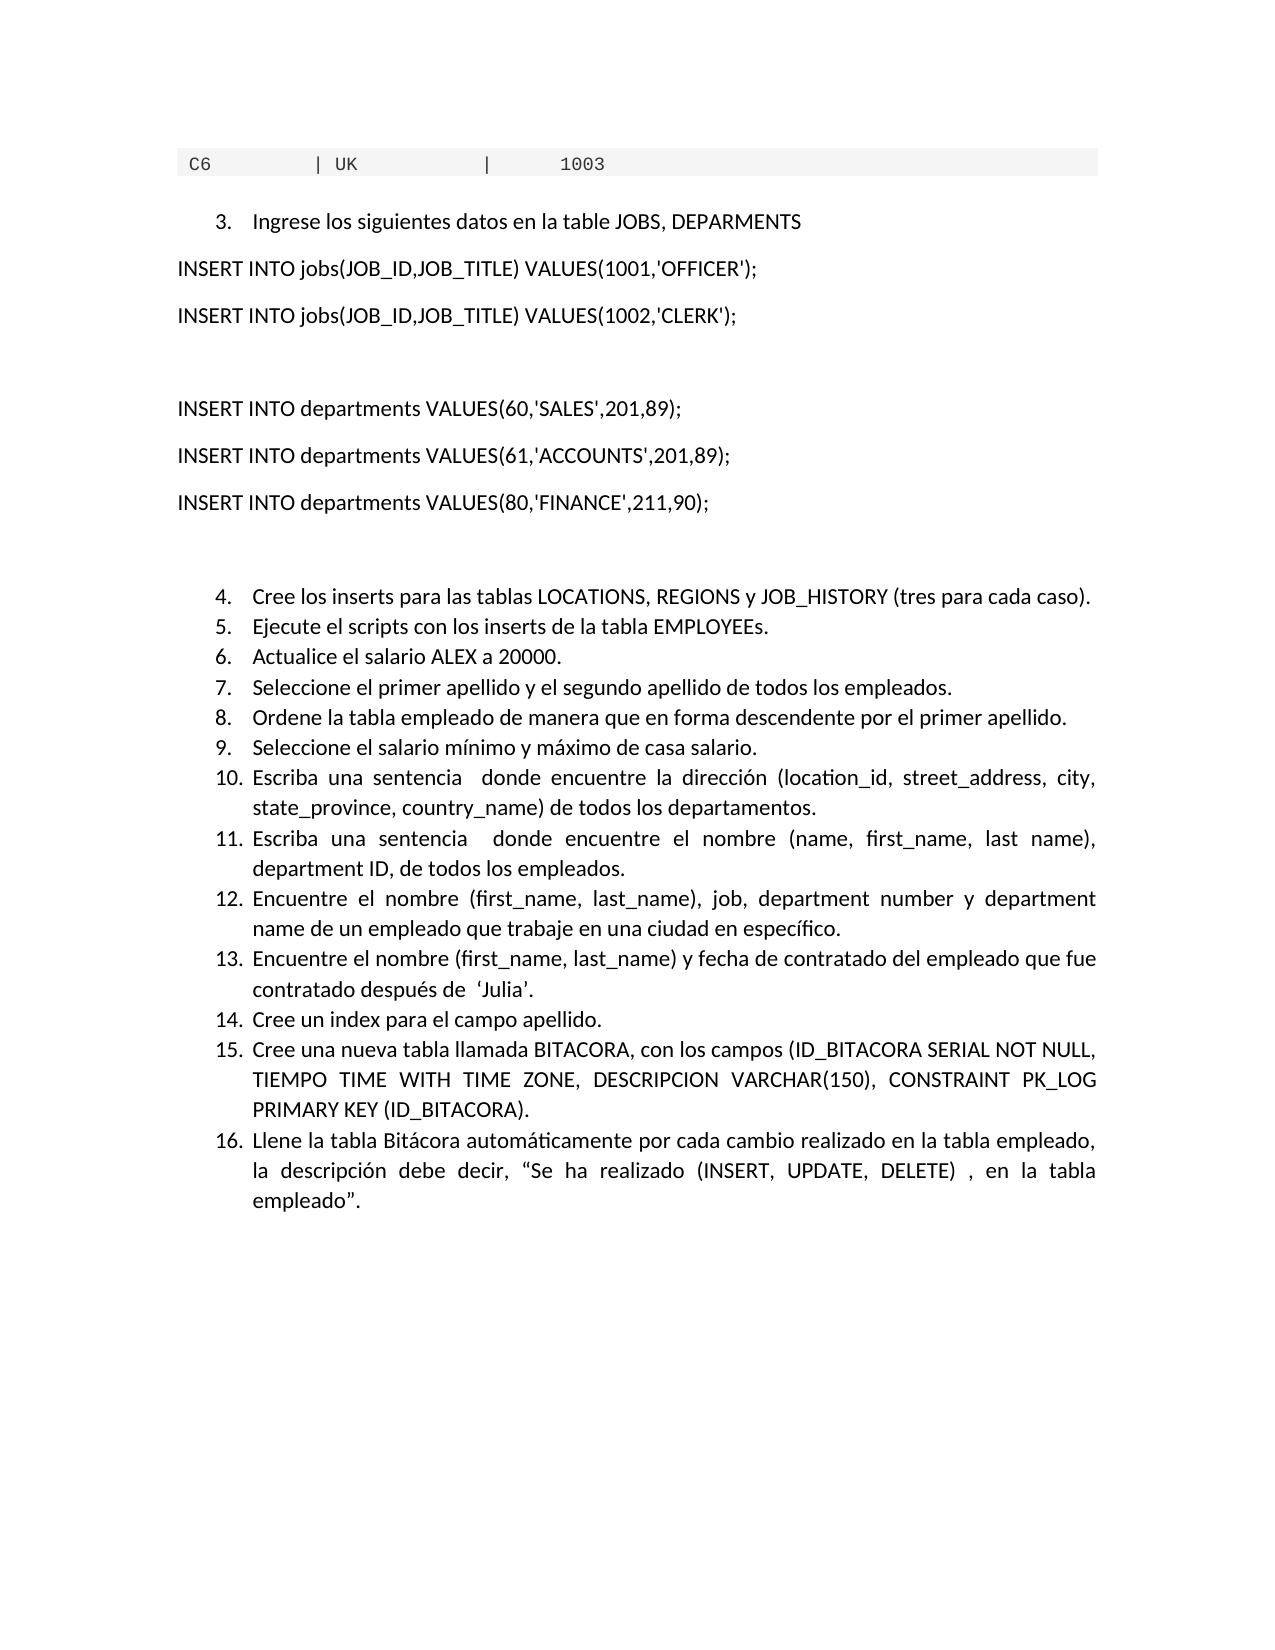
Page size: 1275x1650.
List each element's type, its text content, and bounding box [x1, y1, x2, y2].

list Cree una nueva tabla llamada BITACORA, con los campos (ID_BITACORA SERIAL NOT NULL, TIEMPO TIME WITH TIME ZONE, DESCRIPCION VARCHAR(150), CONSTRAINT PK_LOG PRIMARY KEY (ID_BITACORA). [215, 1035, 1098, 1123]
list Ingrese los siguientes datos en la table JOBS, DEPARMENTS [215, 207, 1098, 235]
text INSERT INTO jobs(JOB_ID,JOB_TITLE) VALUES(1002,'CLERK'); [177, 301, 1098, 329]
text INSERT INTO departments VALUES(61,'ACCOUNTS',201,89); [177, 441, 1098, 469]
list Encuentre el nombre (first_name, last_name) y fecha de contratado del empleado que fue contratado después de ‘Julia’. [215, 944, 1098, 1003]
list Encuentre el nombre (first_name, last_name), job, department number y department name de un empleado que trabaje en una ciudad en específico. [215, 884, 1098, 942]
list Seleccione el salario mínimo y máximo de casa salario. [215, 733, 1098, 761]
list Llene la tabla Bitácora automáticamente por cada cambio realizado en la tabla empleado, la descripción debe decir, “Se ha realizado (INSERT, UPDATE, DELETE) , en la tabla empleado”. [215, 1126, 1098, 1214]
text C6 | UK | 1003 [177, 148, 1098, 176]
text INSERT INTO jobs(JOB_ID,JOB_TITLE) VALUES(1001,'OFFICER'); [177, 254, 1098, 282]
text INSERT INTO departments VALUES(60,'SALES',201,89); [177, 394, 1098, 422]
list Cree un index para el campo apellido. [215, 1005, 1098, 1033]
list Seleccione el primer apellido y el segundo apellido de todos los empleados. [215, 673, 1098, 701]
text INSERT INTO departments VALUES(80,'FINANCE',211,90); [177, 488, 1098, 516]
list Escriba una sentencia donde encuentre la dirección (location_id, street_address, city, state_province, country_name) de todos los departamentos. [215, 763, 1098, 821]
list Ejecute el scripts con los inserts de la tabla EMPLOYEEs. [215, 612, 1098, 640]
list Cree los inserts para las tablas LOCATIONS, REGIONS y JOB_HISTORY (tres para cada caso). [215, 582, 1098, 610]
list Escriba una sentencia donde encuentre el nombre (name, first_name, last name), department ID, de todos los empleados. [215, 824, 1098, 882]
list Actualice el salario ALEX a 20000. [215, 642, 1098, 670]
list Ordene la tabla empleado de manera que en forma descendente por el primer apellido. [215, 703, 1098, 731]
